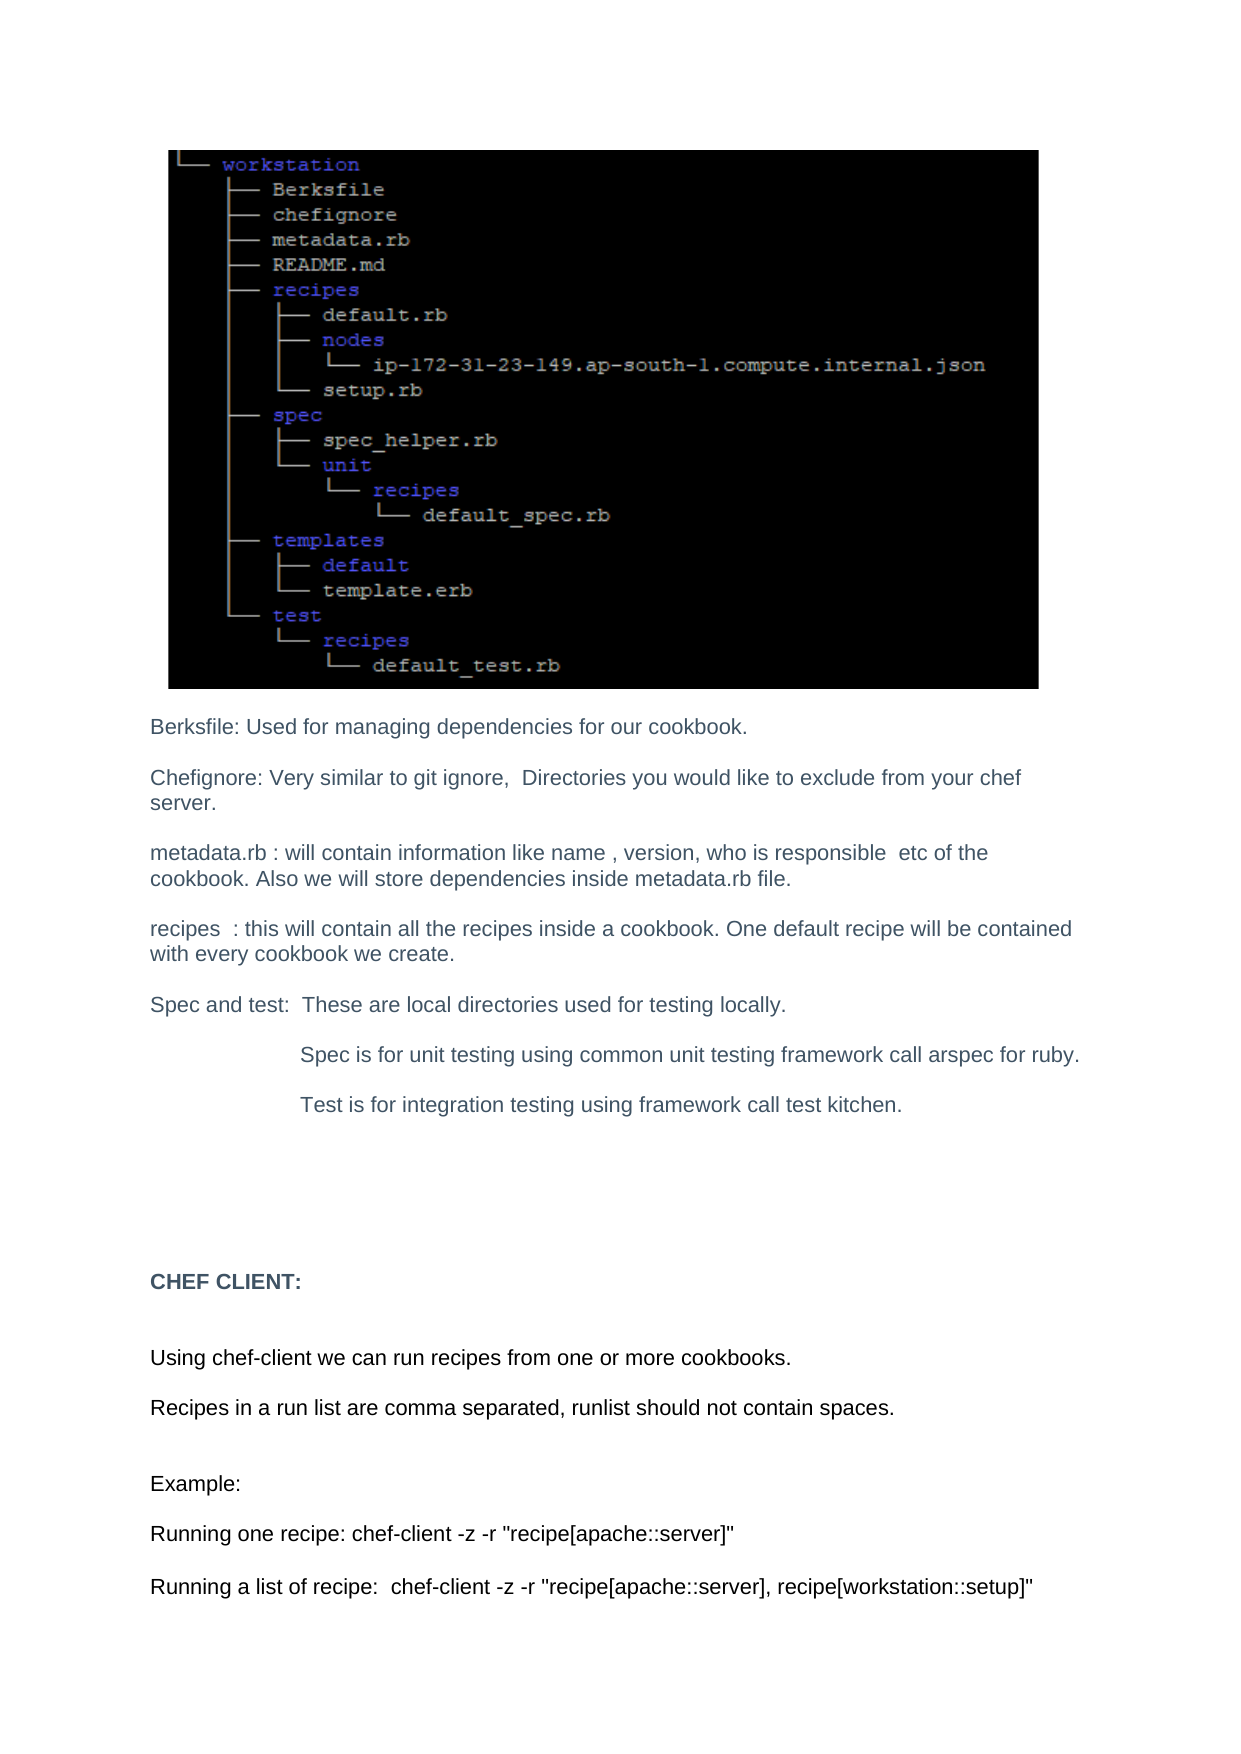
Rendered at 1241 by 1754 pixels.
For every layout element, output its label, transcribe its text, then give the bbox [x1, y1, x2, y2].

text Test is for integration testing using framework call test kitchen. [150, 1092, 1090, 1118]
text metadata.rb : will contain information like name , version, who is responsible etc of the cookbook. Also we will store dependencies inside metadata.rb file. [150, 840, 1090, 891]
picture [168, 150, 1039, 689]
text Recipes in a run list are comma separated, runlist should not contain spaces. [150, 1395, 1090, 1420]
text Running a list of recipe: chef-client -z -r "recipe[apache::server], recipe[workstation::setup]" [150, 1574, 1090, 1599]
text Using chef-client we can run recipes from one or more cookbooks. [150, 1344, 1090, 1370]
text Running one recipe: chef-client -z -r "recipe[apache::server]" [150, 1521, 1090, 1546]
text Chefignore: Very similar to git ignore, Directories you would like to exclude from your chef server. [150, 765, 1090, 815]
text Spec and test: These are local directories used for testing locally. [150, 992, 1090, 1017]
text recipes : this will contain all the recipes inside a cookbook. One default recipe will be contained with every cookbook we create. [150, 916, 1090, 966]
text CHEF CLIENT: [150, 1269, 1090, 1294]
text Example: [150, 1471, 1090, 1496]
text Spec is for unit testing using common unit testing framework call arspec for ruby. [150, 1042, 1090, 1067]
text Berksfile: Used for managing dependencies for our cookbook. [150, 714, 1090, 739]
